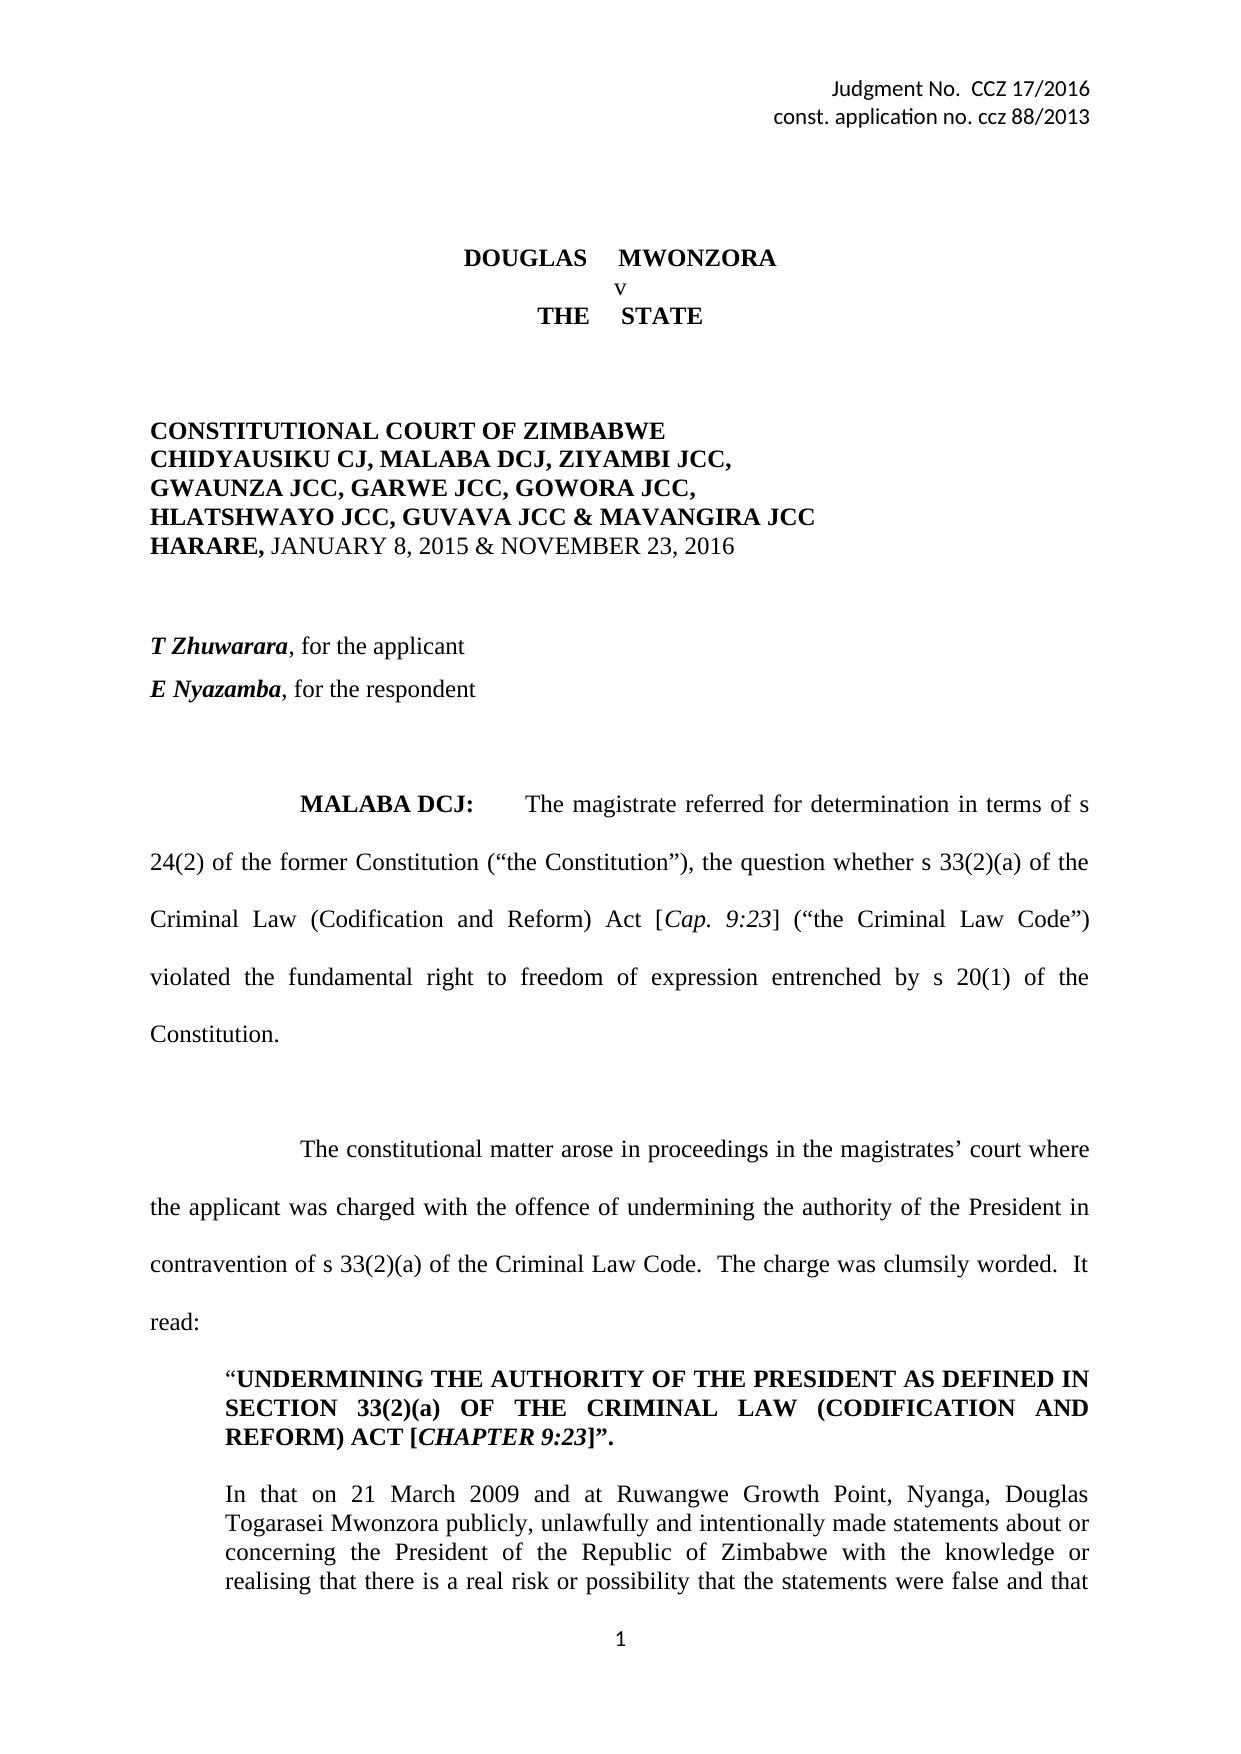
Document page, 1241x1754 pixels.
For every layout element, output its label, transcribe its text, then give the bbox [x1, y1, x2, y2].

text E Nyazamba, for the respondent [150, 674, 1090, 703]
text GWAUNZA JCC, GARWE JCC, GOWORA JCC, [150, 473, 1090, 502]
text HLATSHWAYO JCC, GUVAVA JCC & MAVANGIRA JCC [150, 502, 1090, 531]
text The constitutional matter arose in proceedings in the magistrates’ court where the applicant was charged with the offence of undermining the authority of the President in contravention of s 33(2)(a) of the Criminal Law Code. The charge was clumsily worded. It read: [150, 1134, 1090, 1336]
text DOUGLAS MWONZORA [150, 243, 1090, 272]
text CHIDYAUSIKU CJ, MALABA DCJ, ZIYAMBI JCC, [150, 444, 1090, 473]
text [225, 1479, 1090, 1594]
text HARARE, JANUARY 8, 2015 & NOVEMBER 23, 2016 [150, 531, 1090, 559]
text MALABA DCJ: The magistrate referred for determination in terms of s 24(2) of the former Constitution (“the Constitution”), the question whether s 33(2)(a) of the Criminal Law (Codification and Reform) Act [Cap. 9:23] (“the Criminal Law Code”) violated the fundamental right to freedom of expression entrenched by s 20(1) of the Constitution. [150, 789, 1090, 1048]
text THE STATE [150, 301, 1090, 329]
text v [150, 272, 1090, 301]
text T Zhuwarara, for the applicant [150, 631, 1090, 660]
text “UNDERMINING THE AUTHORITY OF THE PRESIDENT AS DEFINED IN SECTION 33(2)(a) OF THE CRIMINAL LAW (CODIFICATION AND REFORM) ACT [CHAPTER 9:23]”. [225, 1364, 1090, 1451]
text CONSTITUTIONAL COURT OF ZIMBABWE [150, 416, 1090, 444]
